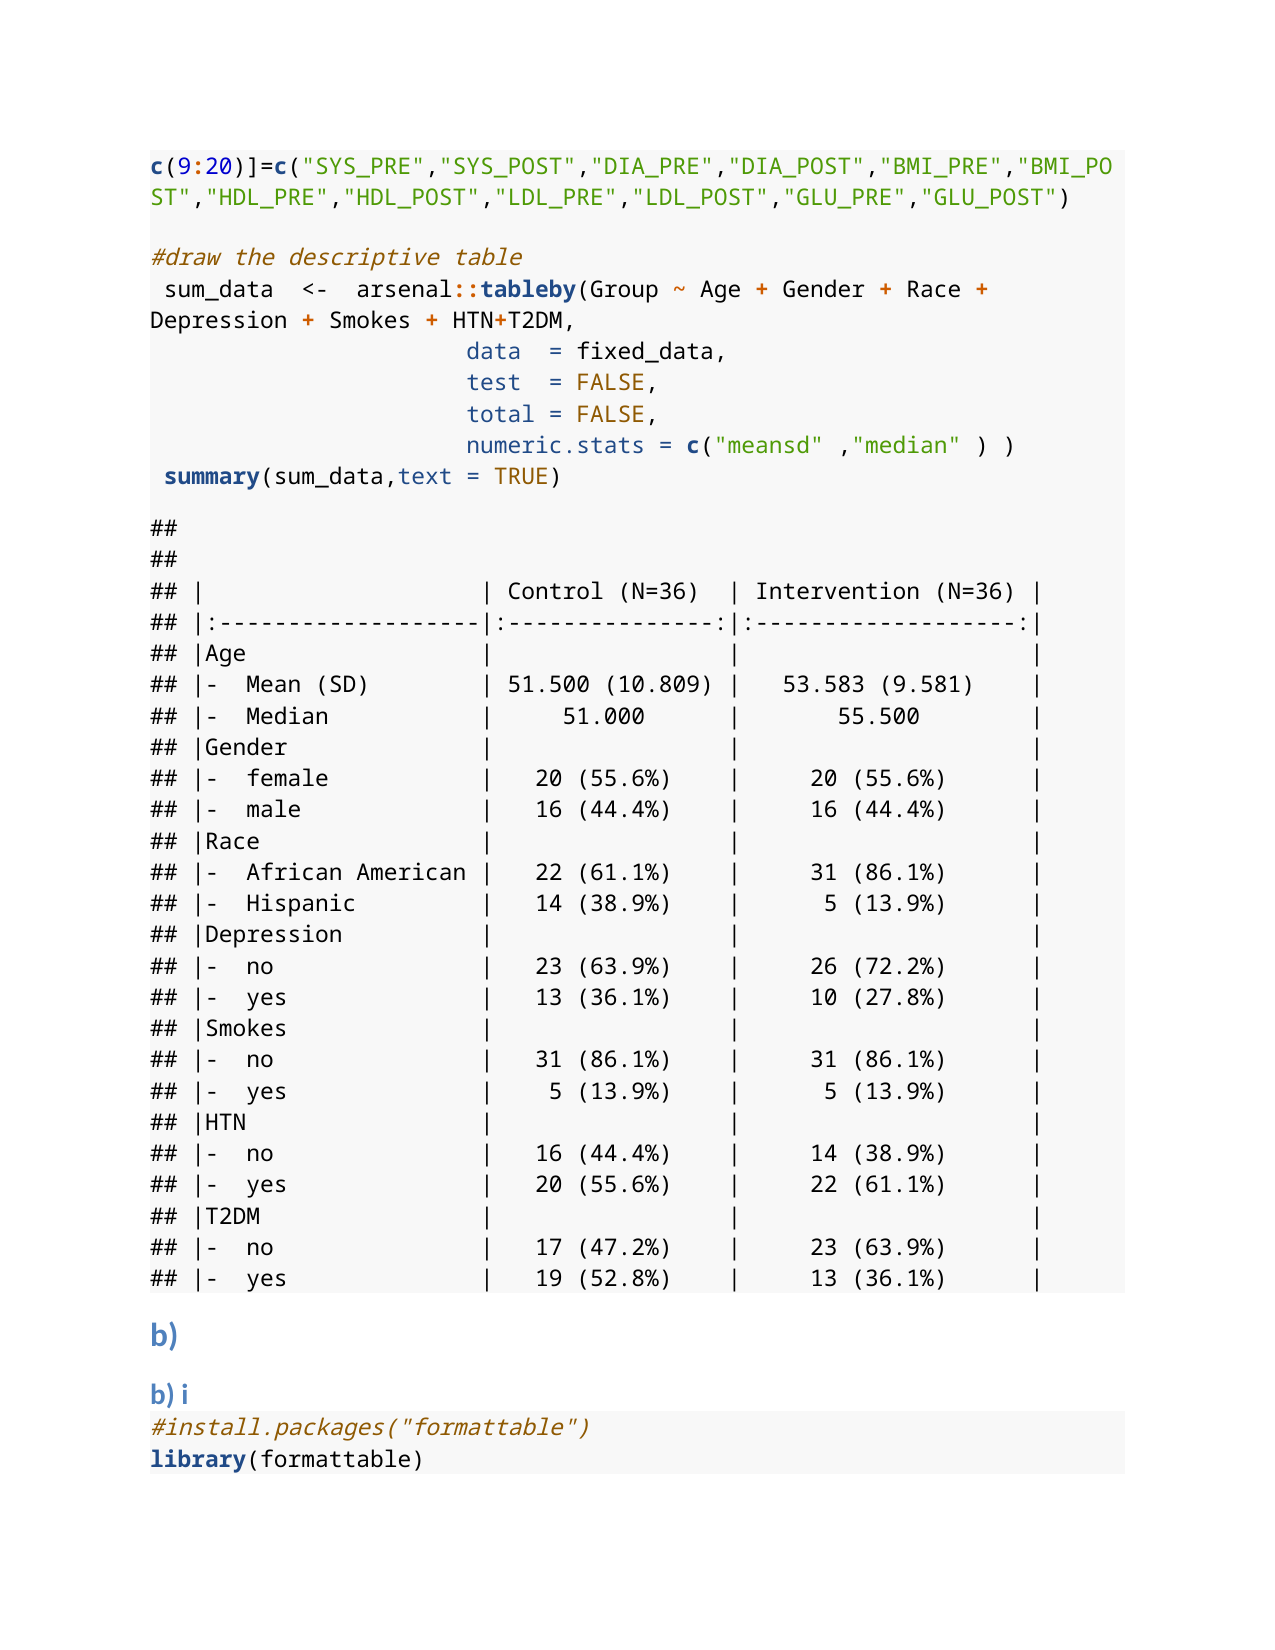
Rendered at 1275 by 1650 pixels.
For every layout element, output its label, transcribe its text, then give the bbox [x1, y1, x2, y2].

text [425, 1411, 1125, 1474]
subtitle b) [150, 1314, 1125, 1355]
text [150, 150, 1125, 491]
text ## ## ## | | Control (N=36) | Intervention (N=36) | ## |:-------------------|:---------------:|:-------------------:| ## |Age | | | ## |- Mean (SD) | 51.500 (10.809) | 53.583 (9.581) | ## |- Median | 51.000 | 55.500 | ## |Gender | | | ## |- female | 20 (55.6%) | 20 (55.6%) | ## |- male | 16 (44.4%) | 16 (44.4%) | ## |Race | | | ## |- African American | 22 (61.1%) | 31 (86.1%) | ## |- Hispanic | 14 (38.9%) | 5 (13.9%) | ## |Depression | | | ## |- no | 23 (63.9%) | 26 (72.2%) | ## |- yes | 13 (36.1%) | 10 (27.8%) | ## |Smokes | | | ## |- no | 31 (86.1%) | 31 (86.1%) | ## |- yes | 5 (13.9%) | 5 (13.9%) | ## |HTN | | | ## |- no | 16 (44.4%) | 14 (38.9%) | ## |- yes | 20 (55.6%) | 22 (61.1%) | ## |T2DM | | | ## |- no | 17 (47.2%) | 23 (63.9%) | ## |- yes | 19 (52.8%) | 13 (36.1%) | [150, 512, 1125, 1293]
subtitle b) i [150, 1376, 1125, 1411]
